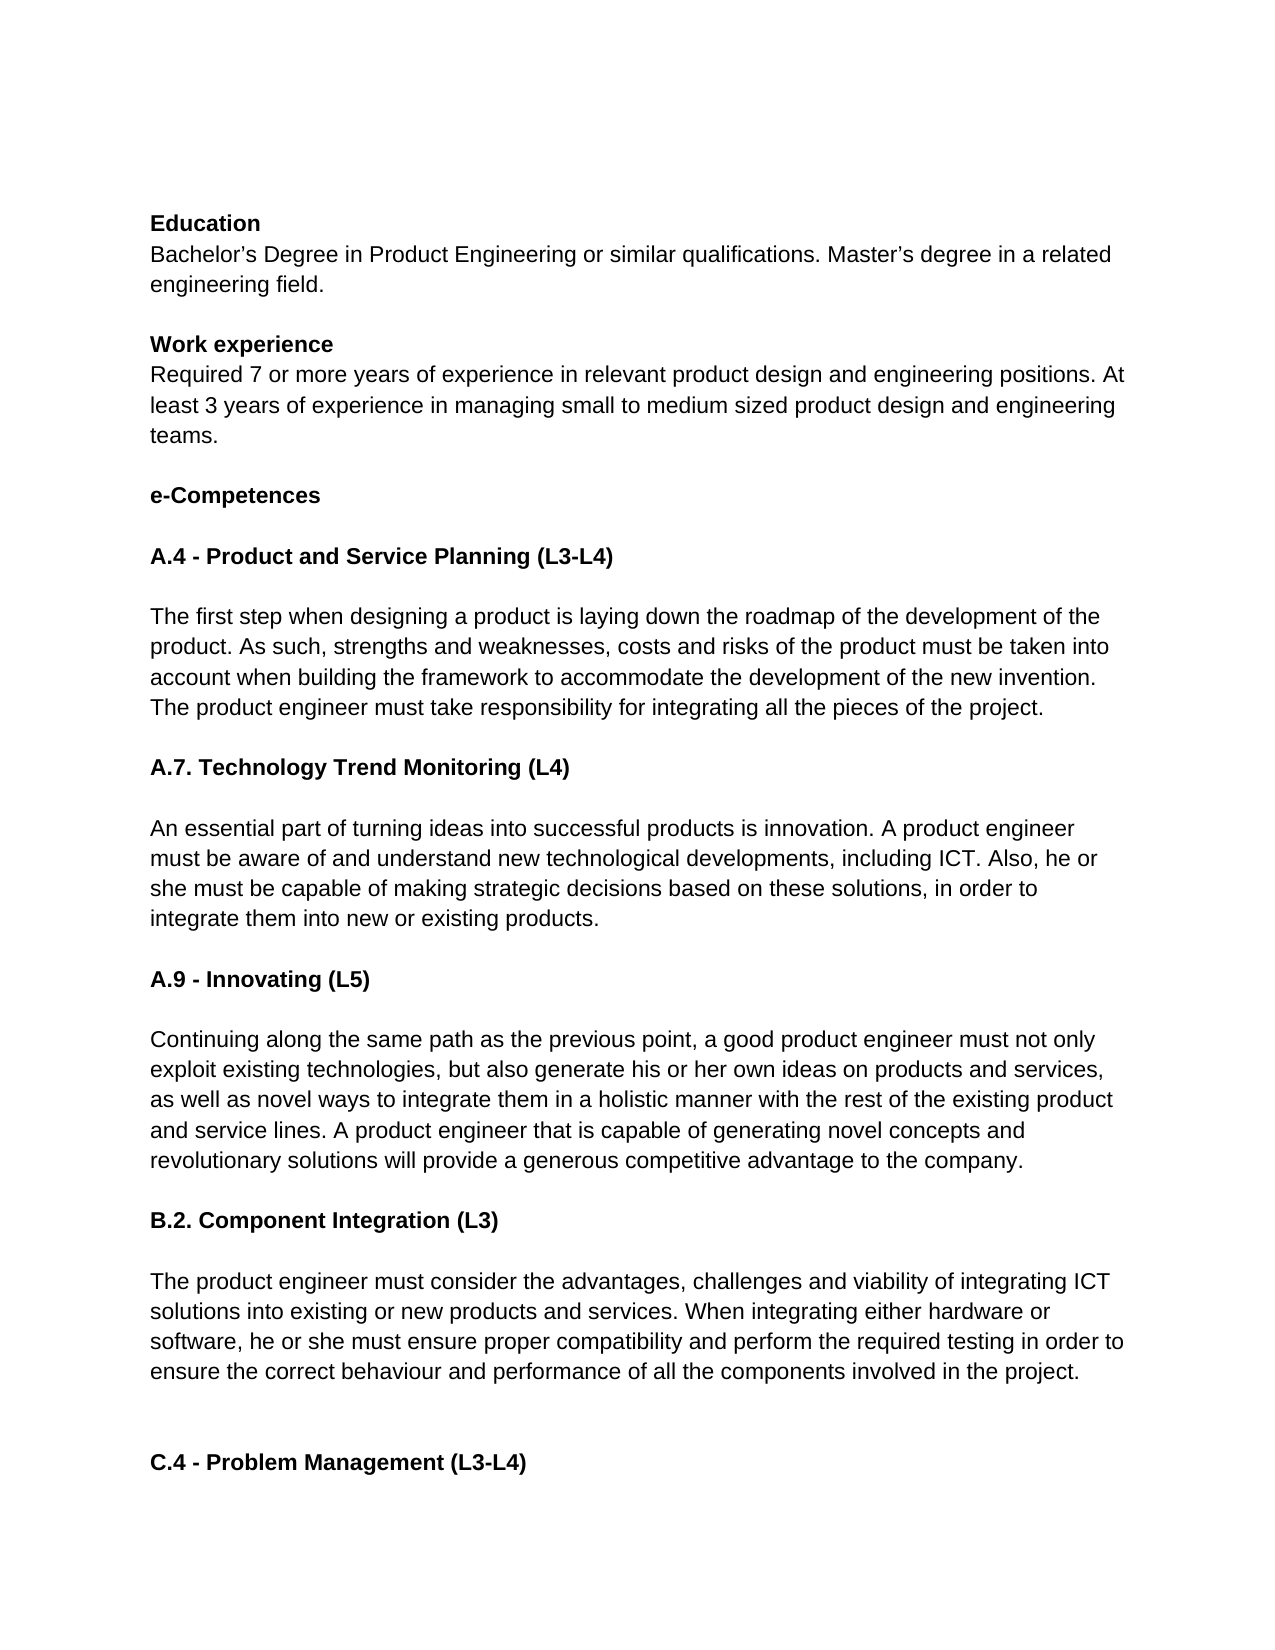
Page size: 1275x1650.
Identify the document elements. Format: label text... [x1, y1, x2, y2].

text Education [150, 210, 1125, 237]
text Work experience [150, 331, 1125, 358]
text Required 7 or more years of experience in relevant product design and engineering positions. At least 3 years of experience in managing small to medium sized product design and engineering teams. [150, 361, 1125, 448]
text Continuing along the same path as the previous point, a good product engineer must not only exploit existing technologies, but also generate his or her own ideas on products and services, as well as novel ways to integrate them in a holistic manner with the rest of the existing product and service lines. A product engineer that is capable of generating novel concepts and revolutionary solutions will provide a generous competitive advantage to the company. [150, 1026, 1125, 1173]
text A.4 - Product and Service Planning (L3-L4) [150, 543, 1125, 569]
text e-Competences [150, 482, 1125, 509]
text An essential part of turning ideas into successful products is innovation. A product engineer must be aware of and understand new technological developments, including ICT. Also, he or she must be capable of making strategic decisions based on these solutions, in order to integrate them into new or existing products. [150, 814, 1125, 932]
text Bachelor’s Degree in Product Engineering or similar qualifications. Master’s degree in a related engineering field. [150, 241, 1125, 297]
text A.9 - Innovating (L5) [150, 966, 1125, 992]
text B.2. Component Integration (L3) [150, 1207, 1125, 1234]
text The first step when designing a product is laying down the roadmap of the development of the product. As such, strengths and weaknesses, costs and risks of the product must be taken into account when building the framework to accommodate the development of the new invention. The product engineer must take responsibility for integrating all the pieces of the project. [150, 603, 1125, 720]
text C.4 - Problem Management (L3-L4) [150, 1449, 1125, 1475]
text A.7. Technology Trend Monitoring (L4) [150, 754, 1125, 781]
text The product engineer must consider the advantages, challenges and viability of integrating ICT solutions into existing or new products and services. When integrating either hardware or software, he or she must ensure proper compatibility and perform the required testing in order to ensure the correct behaviour and performance of all the components involved in the project. [150, 1268, 1125, 1385]
